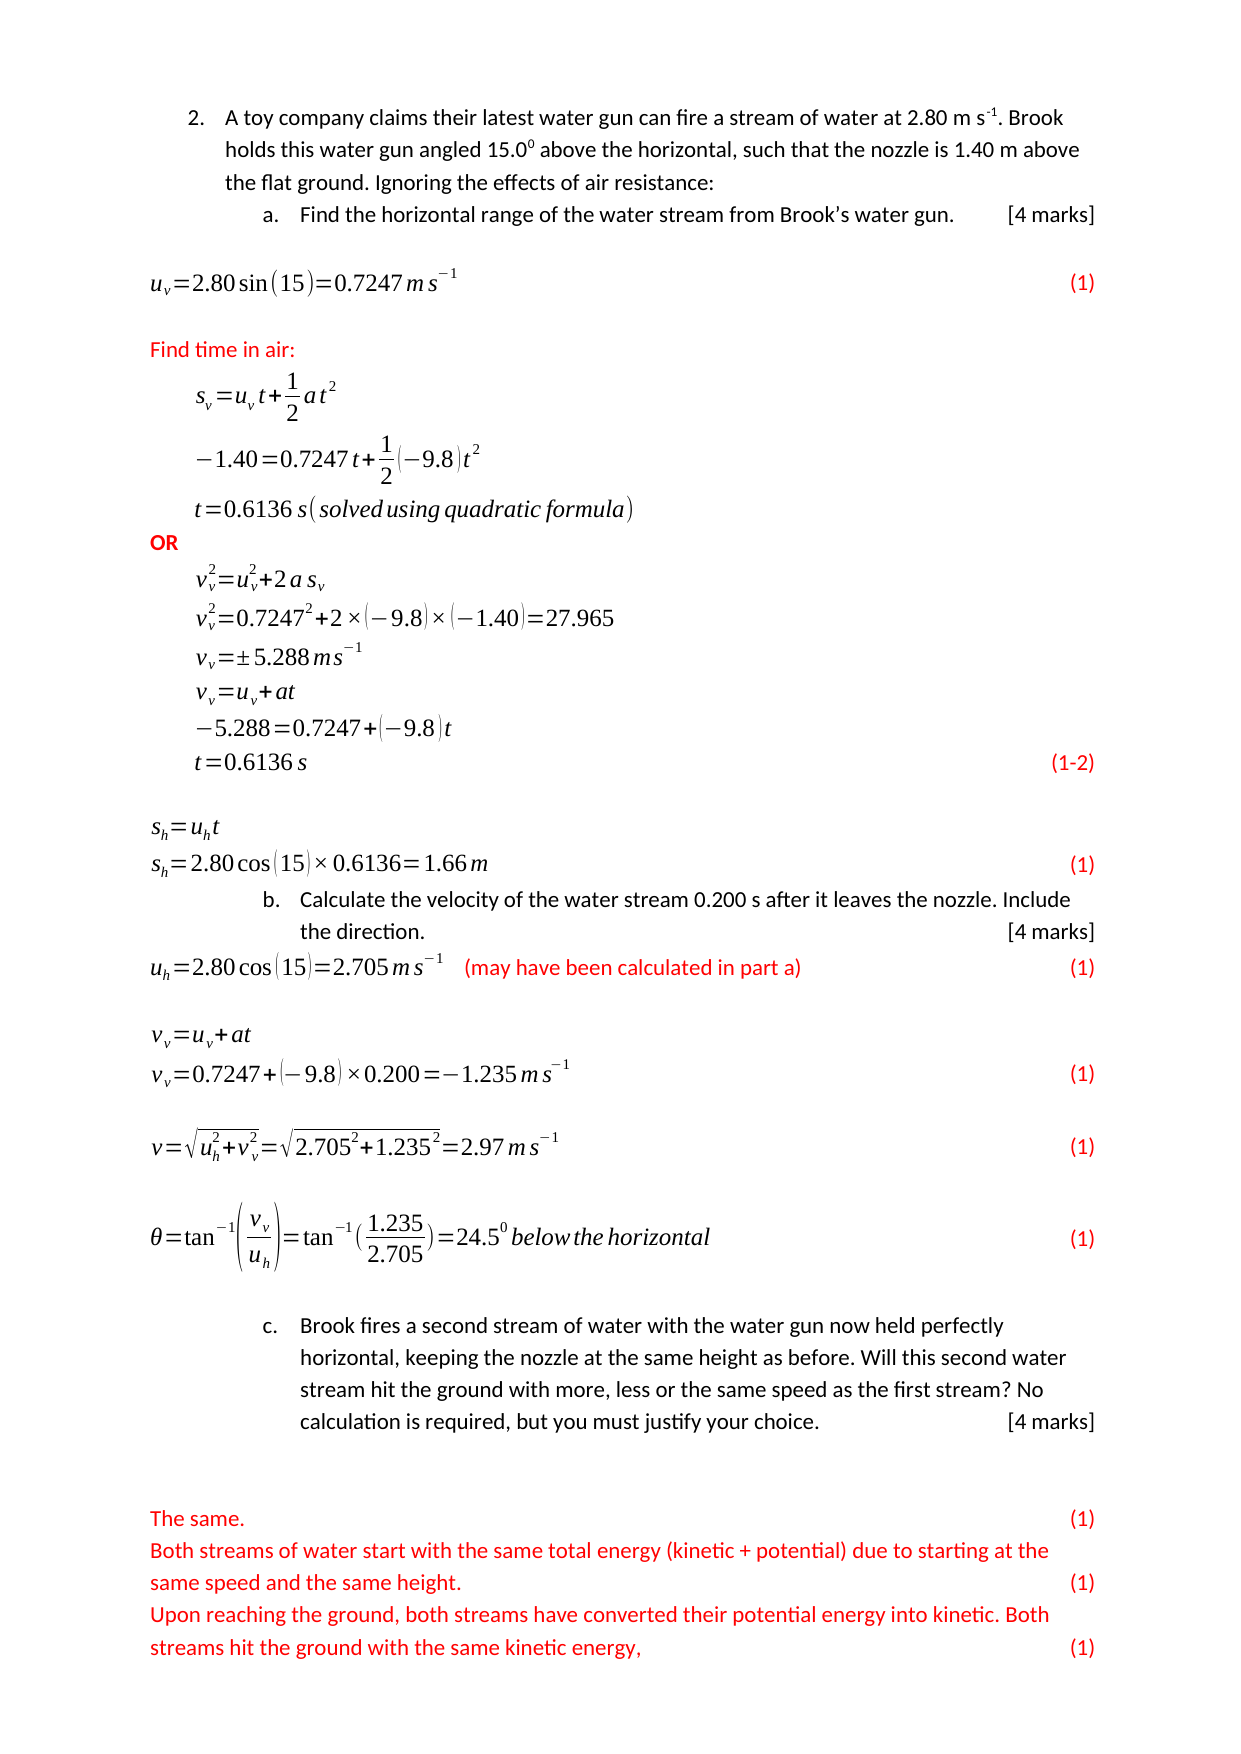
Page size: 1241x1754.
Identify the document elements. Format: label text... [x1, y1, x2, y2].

list (1) [150, 1127, 1090, 1165]
list (1-2) [194, 748, 1090, 776]
list (may have been calculated in part a) (1) [150, 949, 1090, 984]
list The same. (1) [150, 1504, 1090, 1532]
list Both streams of water start with the same total energy (kinetic + potential) due to starting at the same speed and the same height. (1) [150, 1536, 1090, 1596]
list (1) [150, 264, 1090, 299]
list Find the horizontal range of the water stream from Brook’s water gun. [4 marks] [262, 200, 1090, 228]
list OR [150, 528, 1090, 556]
list (1) [150, 1056, 1090, 1091]
list Upon reaching the ground, both streams have converted their potential energy into kinetic. Both streams hit the ground with the same kinetic energy, (1) [150, 1601, 1090, 1661]
list (1) [150, 1201, 1090, 1274]
list Brook fires a second stream of water with the water gun now held perfectly horizontal, keeping the nozzle at the same height as before. Will this second water stream hit the ground with more, less or the same speed as the first stream? No calculation is required, but you must justify your choice. [4 marks] [262, 1311, 1090, 1435]
list A toy company claims their latest water gun can fire a stream of water at 2.80 m s-1. Brook holds this water gun angled 15.00 above the horizontal, such that the nozzle is 1.40 m above the flat ground. Ignoring the effects of air resistance: [187, 103, 1090, 196]
list (1) [150, 848, 1090, 881]
list Find time in air: [150, 336, 1090, 364]
list Calculate the velocity of the water stream 0.200 s after it leaves the nozzle. Include the direction. [4 marks] [262, 885, 1090, 945]
